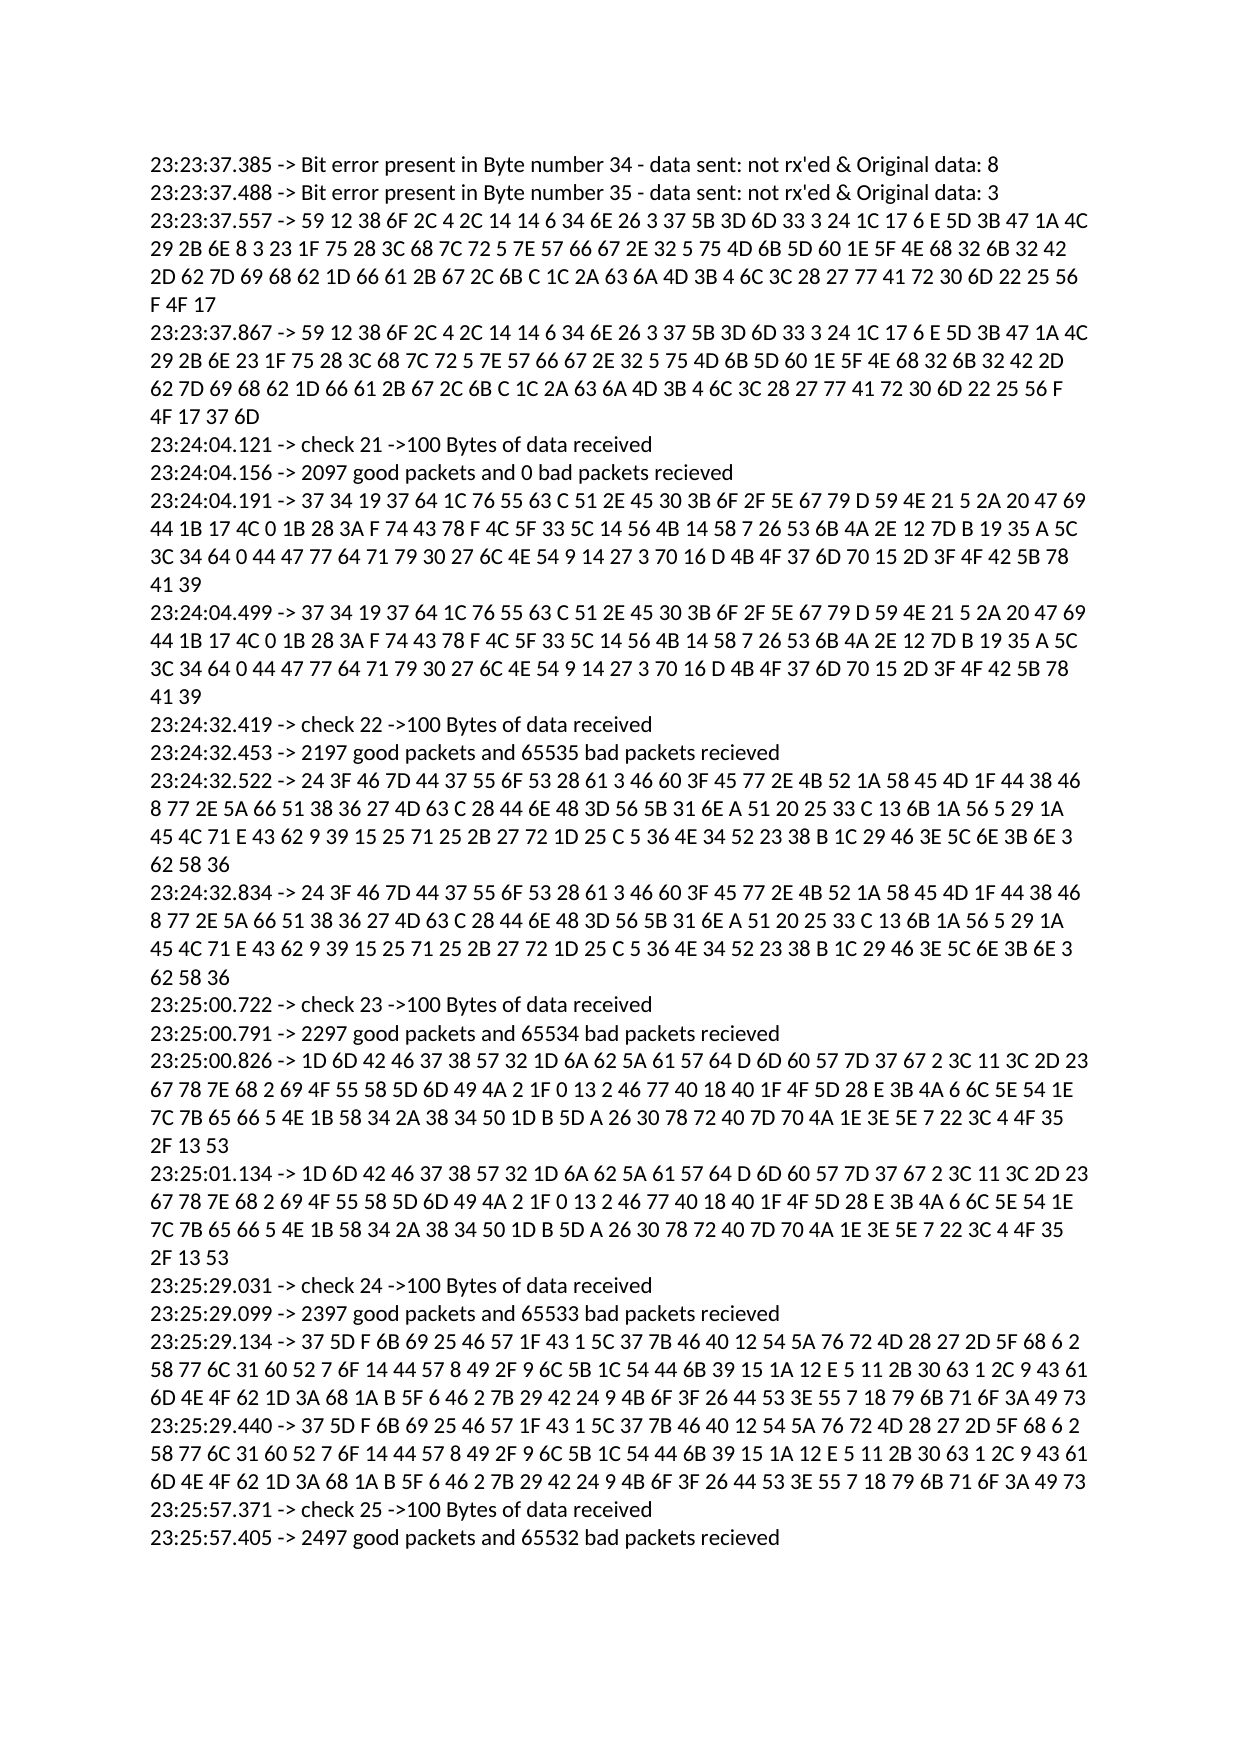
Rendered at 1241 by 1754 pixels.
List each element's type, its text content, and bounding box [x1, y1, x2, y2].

text 23:25:29.031 -> check 24 ->100 Bytes of data received [150, 1271, 1090, 1299]
text 23:23:37.488 -> Bit error present in Byte number 35 - data sent: not rx'ed & Original data: 3 [150, 178, 1090, 206]
text 23:23:37.385 -> Bit error present in Byte number 34 - data sent: not rx'ed & Original data: 8 [150, 150, 1090, 178]
text 23:24:32.419 -> check 22 ->100 Bytes of data received [150, 710, 1090, 738]
text 23:24:04.156 -> 2097 good packets and 0 bad packets recieved [150, 458, 1090, 486]
text 23:25:01.134 -> 1D 6D 42 46 37 38 57 32 1D 6A 62 5A 61 57 64 D 6D 60 57 7D 37 67 2 3C 11 3C 2D 23 67 78 7E 68 2 69 4F 55 58 5D 6D 49 4A 2 1F 0 13 2 46 77 40 18 40 1F 4F 5D 28 E 3B 4A 6 6C 5E 54 1E 7C 7B 65 66 5 4E 1B 58 34 2A 38 34 50 1D B 5D A 26 30 78 72 40 7D 70 4A 1E 3E 5E 7 22 3C 4 4F 35 2F 13 53 [150, 1159, 1090, 1271]
text 23:25:57.405 -> 2497 good packets and 65532 bad packets recieved [150, 1523, 1090, 1551]
text 23:25:57.371 -> check 25 ->100 Bytes of data received [150, 1495, 1090, 1523]
text 23:23:37.867 -> 59 12 38 6F 2C 4 2C 14 14 6 34 6E 26 3 37 5B 3D 6D 33 3 24 1C 17 6 E 5D 3B 47 1A 4C 29 2B 6E 23 1F 75 28 3C 68 7C 72 5 7E 57 66 67 2E 32 5 75 4D 6B 5D 60 1E 5F 4E 68 32 6B 32 42 2D 62 7D 69 68 62 1D 66 61 2B 67 2C 6B C 1C 2A 63 6A 4D 3B 4 6C 3C 28 27 77 41 72 30 6D 22 25 56 F 4F 17 37 6D [150, 318, 1090, 430]
text 23:24:32.522 -> 24 3F 46 7D 44 37 55 6F 53 28 61 3 46 60 3F 45 77 2E 4B 52 1A 58 45 4D 1F 44 38 46 8 77 2E 5A 66 51 38 36 27 4D 63 C 28 44 6E 48 3D 56 5B 31 6E A 51 20 25 33 C 13 6B 1A 56 5 29 1A 45 4C 71 E 43 62 9 39 15 25 71 25 2B 27 72 1D 25 C 5 36 4E 34 52 23 38 B 1C 29 46 3E 5C 6E 3B 6E 3 62 58 36 [150, 766, 1090, 878]
text 23:24:04.499 -> 37 34 19 37 64 1C 76 55 63 C 51 2E 45 30 3B 6F 2F 5E 67 79 D 59 4E 21 5 2A 20 47 69 44 1B 17 4C 0 1B 28 3A F 74 43 78 F 4C 5F 33 5C 14 56 4B 14 58 7 26 53 6B 4A 2E 12 7D B 19 35 A 5C 3C 34 64 0 44 47 77 64 71 79 30 27 6C 4E 54 9 14 27 3 70 16 D 4B 4F 37 6D 70 15 2D 3F 4F 42 5B 78 41 39 [150, 598, 1090, 710]
text 23:25:29.099 -> 2397 good packets and 65533 bad packets recieved [150, 1299, 1090, 1327]
text 23:25:29.440 -> 37 5D F 6B 69 25 46 57 1F 43 1 5C 37 7B 46 40 12 54 5A 76 72 4D 28 27 2D 5F 68 6 2 58 77 6C 31 60 52 7 6F 14 44 57 8 49 2F 9 6C 5B 1C 54 44 6B 39 15 1A 12 E 5 11 2B 30 63 1 2C 9 43 61 6D 4E 4F 62 1D 3A 68 1A B 5F 6 46 2 7B 29 42 24 9 4B 6F 3F 26 44 53 3E 55 7 18 79 6B 71 6F 3A 49 73 [150, 1411, 1090, 1495]
text 23:25:00.826 -> 1D 6D 42 46 37 38 57 32 1D 6A 62 5A 61 57 64 D 6D 60 57 7D 37 67 2 3C 11 3C 2D 23 67 78 7E 68 2 69 4F 55 58 5D 6D 49 4A 2 1F 0 13 2 46 77 40 18 40 1F 4F 5D 28 E 3B 4A 6 6C 5E 54 1E 7C 7B 65 66 5 4E 1B 58 34 2A 38 34 50 1D B 5D A 26 30 78 72 40 7D 70 4A 1E 3E 5E 7 22 3C 4 4F 35 2F 13 53 [150, 1047, 1090, 1159]
text 23:25:00.791 -> 2297 good packets and 65534 bad packets recieved [150, 1019, 1090, 1047]
text 23:25:29.134 -> 37 5D F 6B 69 25 46 57 1F 43 1 5C 37 7B 46 40 12 54 5A 76 72 4D 28 27 2D 5F 68 6 2 58 77 6C 31 60 52 7 6F 14 44 57 8 49 2F 9 6C 5B 1C 54 44 6B 39 15 1A 12 E 5 11 2B 30 63 1 2C 9 43 61 6D 4E 4F 62 1D 3A 68 1A B 5F 6 46 2 7B 29 42 24 9 4B 6F 3F 26 44 53 3E 55 7 18 79 6B 71 6F 3A 49 73 [150, 1327, 1090, 1411]
text 23:24:32.834 -> 24 3F 46 7D 44 37 55 6F 53 28 61 3 46 60 3F 45 77 2E 4B 52 1A 58 45 4D 1F 44 38 46 8 77 2E 5A 66 51 38 36 27 4D 63 C 28 44 6E 48 3D 56 5B 31 6E A 51 20 25 33 C 13 6B 1A 56 5 29 1A 45 4C 71 E 43 62 9 39 15 25 71 25 2B 27 72 1D 25 C 5 36 4E 34 52 23 38 B 1C 29 46 3E 5C 6E 3B 6E 3 62 58 36 [150, 878, 1090, 991]
text 23:23:37.557 -> 59 12 38 6F 2C 4 2C 14 14 6 34 6E 26 3 37 5B 3D 6D 33 3 24 1C 17 6 E 5D 3B 47 1A 4C 29 2B 6E 8 3 23 1F 75 28 3C 68 7C 72 5 7E 57 66 67 2E 32 5 75 4D 6B 5D 60 1E 5F 4E 68 32 6B 32 42 2D 62 7D 69 68 62 1D 66 61 2B 67 2C 6B C 1C 2A 63 6A 4D 3B 4 6C 3C 28 27 77 41 72 30 6D 22 25 56 F 4F 17 [150, 206, 1090, 318]
text 23:25:00.722 -> check 23 ->100 Bytes of data received [150, 991, 1090, 1019]
text 23:24:32.453 -> 2197 good packets and 65535 bad packets recieved [150, 738, 1090, 766]
text 23:24:04.121 -> check 21 ->100 Bytes of data received [150, 430, 1090, 458]
text 23:24:04.191 -> 37 34 19 37 64 1C 76 55 63 C 51 2E 45 30 3B 6F 2F 5E 67 79 D 59 4E 21 5 2A 20 47 69 44 1B 17 4C 0 1B 28 3A F 74 43 78 F 4C 5F 33 5C 14 56 4B 14 58 7 26 53 6B 4A 2E 12 7D B 19 35 A 5C 3C 34 64 0 44 47 77 64 71 79 30 27 6C 4E 54 9 14 27 3 70 16 D 4B 4F 37 6D 70 15 2D 3F 4F 42 5B 78 41 39 [150, 486, 1090, 598]
